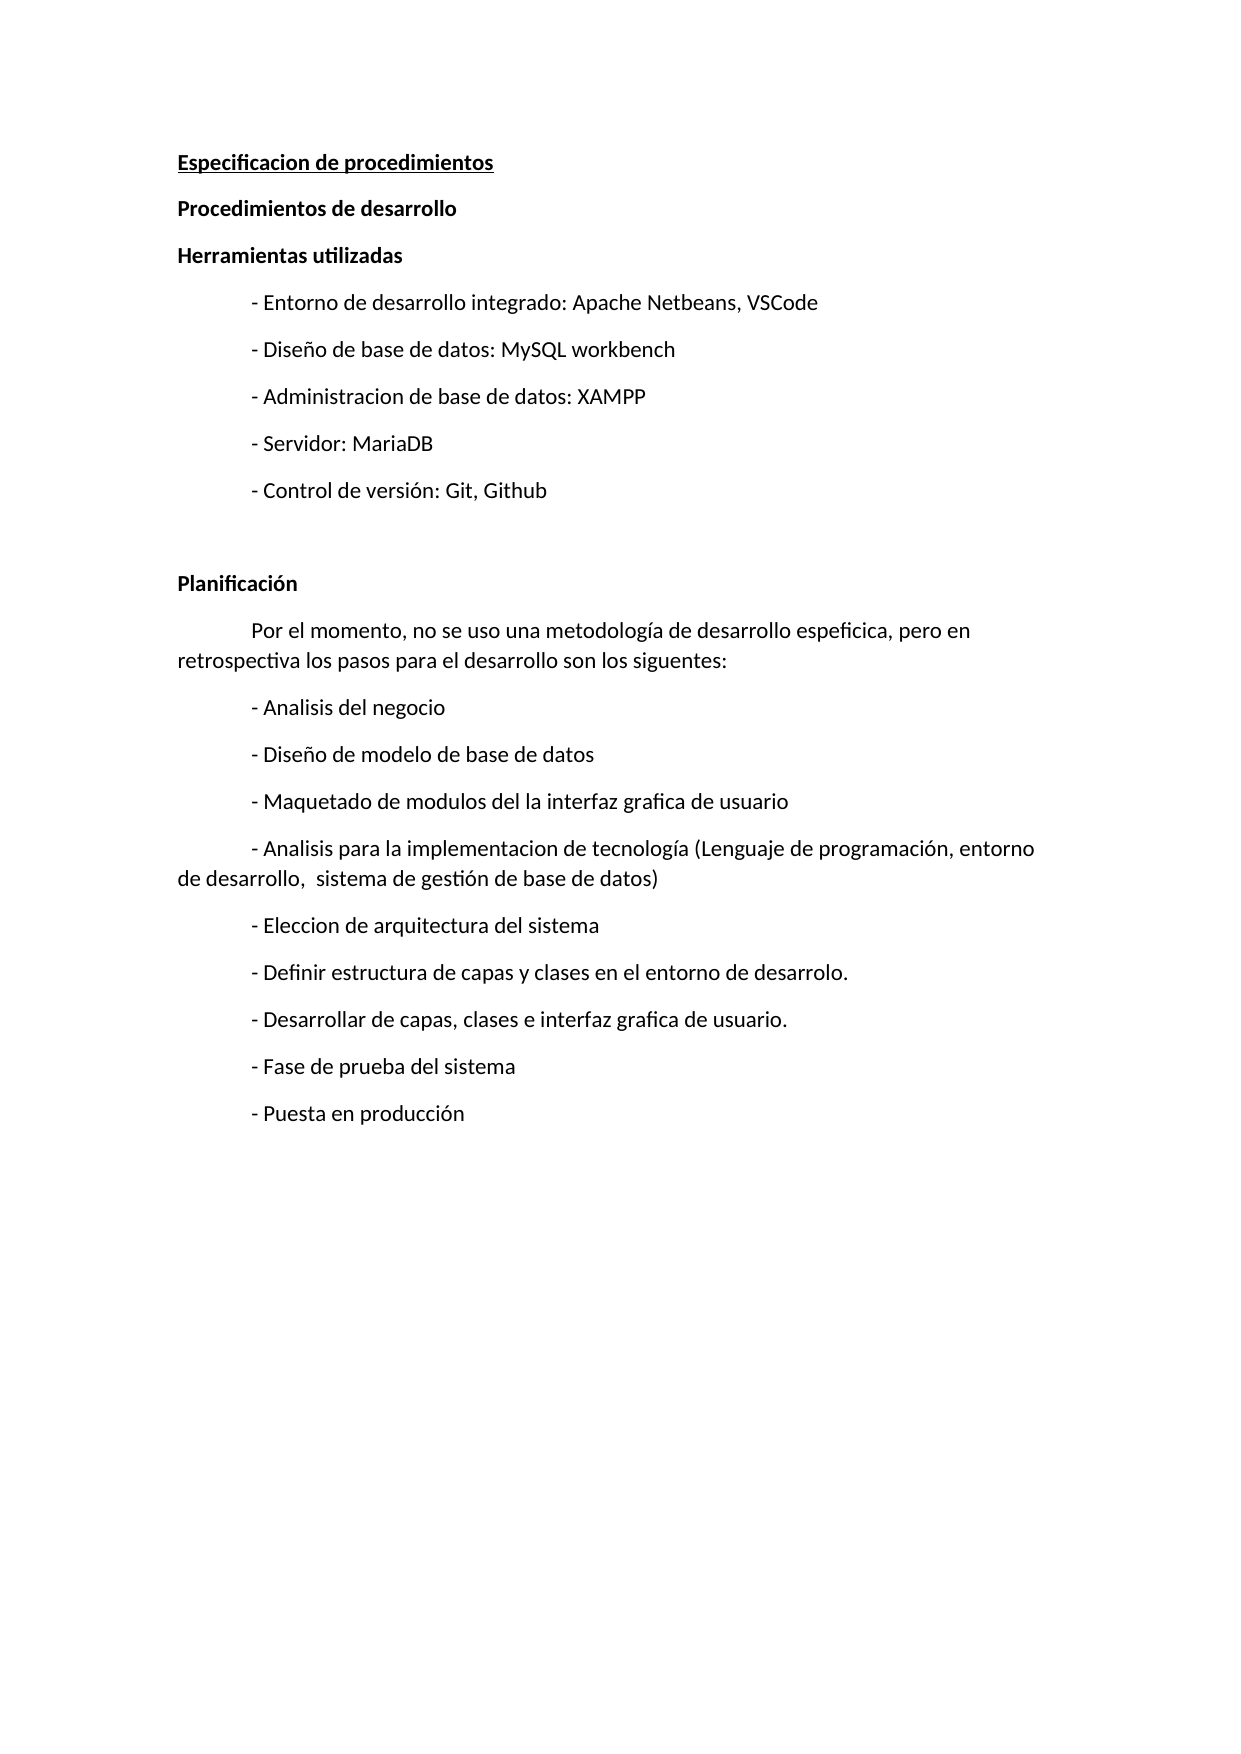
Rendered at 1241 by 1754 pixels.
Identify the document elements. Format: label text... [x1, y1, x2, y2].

text Procedimientos de desarrollo [177, 194, 1063, 222]
text Herramientas utilizadas [177, 241, 1063, 269]
text - Analisis para la implementacion de tecnología (Lenguaje de programación, entorno de desarrollo, sistema de gestión de base de datos) [177, 834, 1063, 892]
text Especificacion de procedimientos [177, 148, 1063, 176]
text - Fase de prueba del sistema [177, 1052, 1063, 1080]
text - Entorno de desarrollo integrado: Apache Netbeans, VSCode [177, 288, 1063, 316]
text - Control de versión: Git, Github [177, 476, 1063, 504]
text - Administracion de base de datos: XAMPP [177, 382, 1063, 410]
text Por el momento, no se uso una metodología de desarrollo espeficica, pero en retrospectiva los pasos para el desarrollo son los siguentes: [177, 616, 1063, 674]
text - Analisis del negocio [177, 693, 1063, 721]
text - Servidor: MariaDB [177, 429, 1063, 457]
text - Maquetado de modulos del la interfaz grafica de usuario [177, 787, 1063, 815]
text - Puesta en producción [177, 1099, 1063, 1127]
text - Eleccion de arquitectura del sistema [177, 911, 1063, 939]
text - Definir estructura de capas y clases en el entorno de desarrolo. [177, 958, 1063, 986]
text - Desarrollar de capas, clases e interfaz grafica de usuario. [177, 1005, 1063, 1033]
text Planificación [177, 569, 1063, 597]
text - Diseño de base de datos: MySQL workbench [177, 335, 1063, 363]
text - Diseño de modelo de base de datos [177, 740, 1063, 768]
